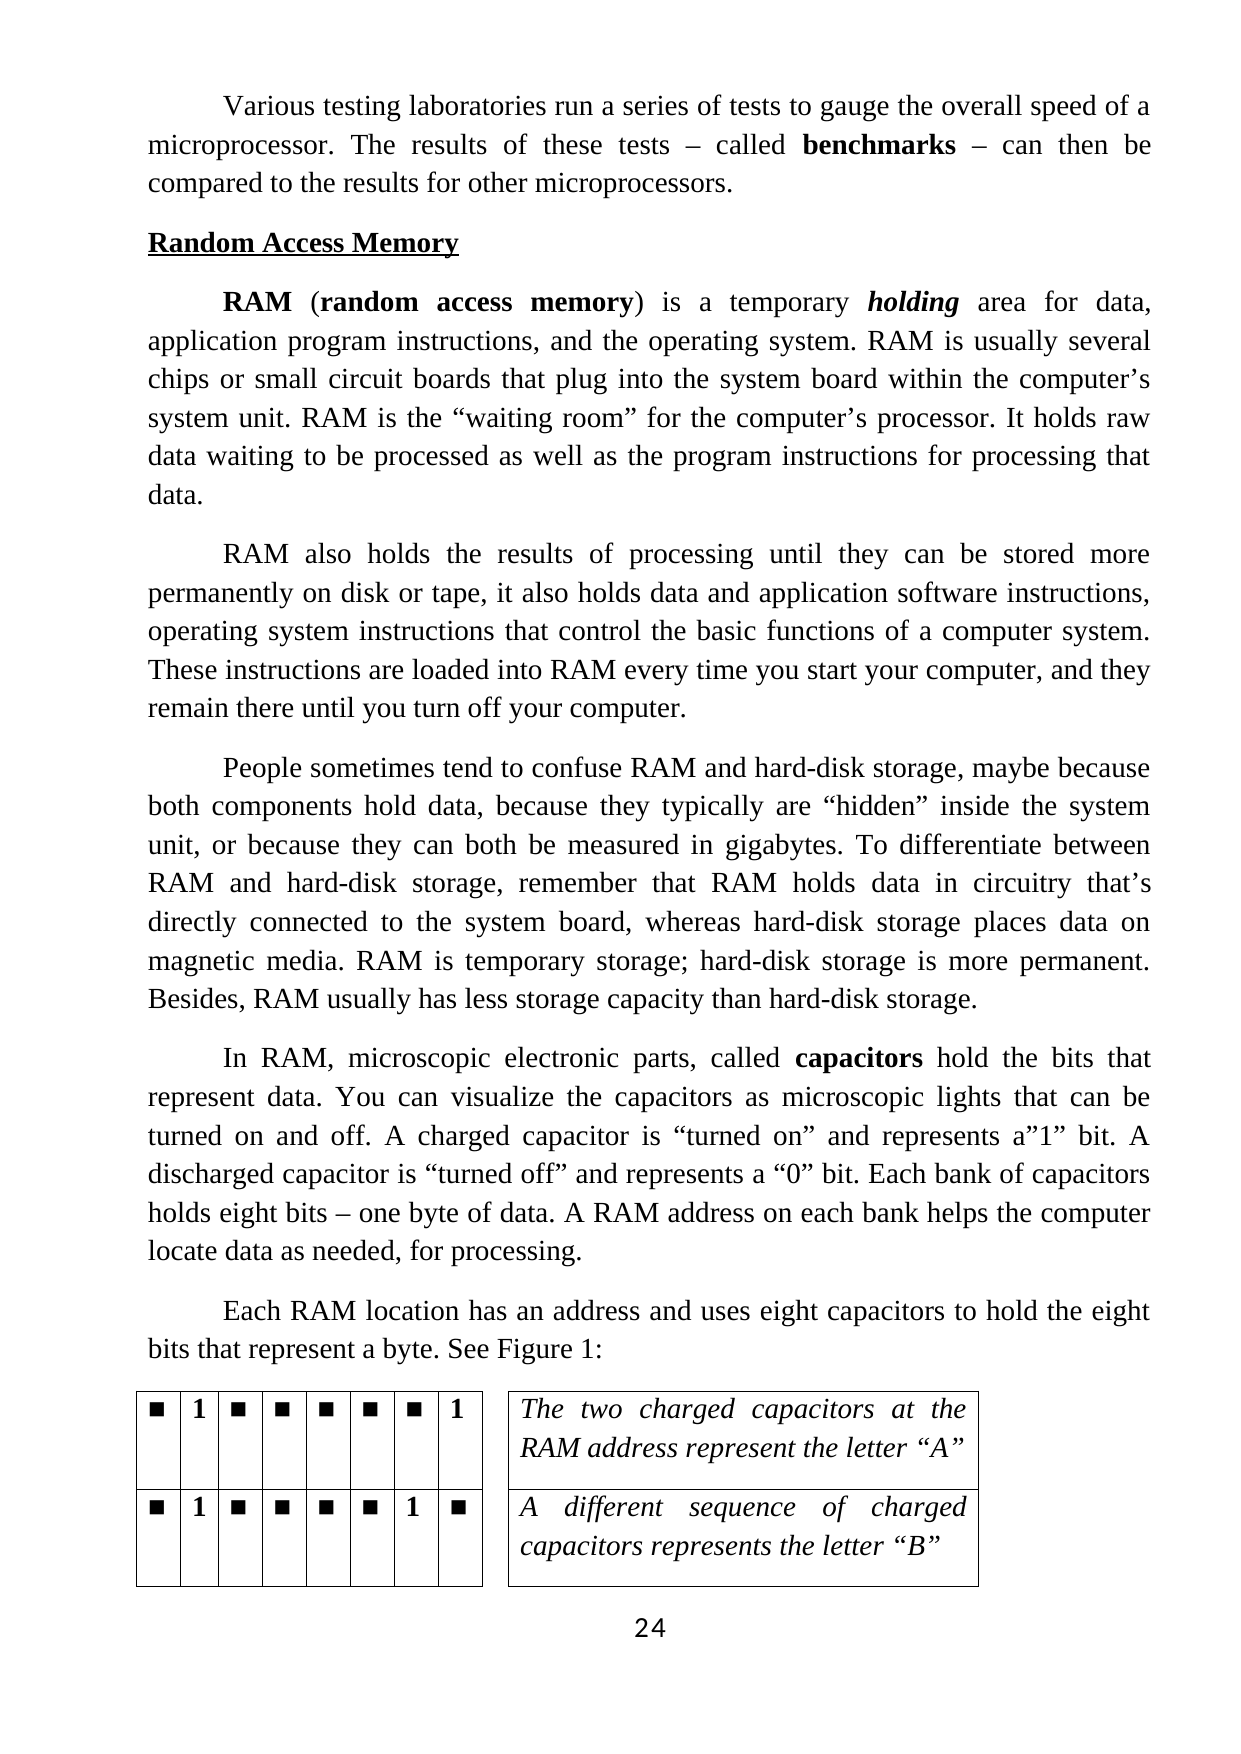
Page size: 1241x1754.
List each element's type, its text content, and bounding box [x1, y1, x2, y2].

text Each RAM location has an address and uses eight capacitors to hold the eight bits that represent a byte. See Figure 1: [148, 1293, 1152, 1365]
text Various testing laboratories run a series of tests to gauge the overall speed of a microprocessor. The results of these tests – called benchmarks – can then be compared to the results for other microprocessors. [148, 88, 1152, 199]
text RAM (random access memory) is a temporary holding area for data, application program instructions, and the operating system. RAM is usually several chips or small circuit boards that plug into the system board within the computer’s system unit. RAM is the “waiting room” for the computer’s processor. It holds raw data waiting to be processed as well as the program instructions for processing that data. [148, 284, 1152, 511]
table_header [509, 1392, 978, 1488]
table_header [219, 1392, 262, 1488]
text Random Access Memory [148, 225, 1152, 258]
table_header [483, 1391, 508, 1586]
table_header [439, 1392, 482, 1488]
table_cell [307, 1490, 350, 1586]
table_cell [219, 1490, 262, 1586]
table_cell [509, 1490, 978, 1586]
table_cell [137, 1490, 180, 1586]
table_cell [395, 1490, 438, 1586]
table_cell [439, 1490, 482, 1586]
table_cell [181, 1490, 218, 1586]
text People sometimes tend to confuse RAM and hard-disk storage, maybe because both components hold data, because they typically are “hidden” inside the system unit, or because they can both be measured in gigabytes. To differentiate between RAM and hard-disk storage, remember that RAM holds data in circuitry that’s directly connected to the system board, whereas hard-disk storage places data on magnetic media. RAM is temporary storage; hard-disk storage is more permanent. Besides, RAM usually has less storage capacity than hard-disk storage. [148, 750, 1152, 1015]
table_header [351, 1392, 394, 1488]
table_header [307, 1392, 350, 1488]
text RAM also holds the results of processing until they can be stored more permanently on disk or tape, it also holds data and application software instructions, operating system instructions that control the basic functions of a computer system. These instructions are loaded into RAM every time you start your computer, and they remain there until you turn off your computer. [148, 536, 1152, 724]
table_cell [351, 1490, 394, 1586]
text In RAM, microscopic electronic parts, called capacitors hold the bits that represent data. You can visualize the capacitors as microscopic lights that can be turned on and off. A charged capacitor is “turned on” and represents a”1” bit. A discharged capacitor is “turned off” and represents a “0” bit. Each bank of capacitors holds eight bits – one byte of data. A RAM address on each bank helps the computer locate data as needed, for processing. [148, 1041, 1152, 1267]
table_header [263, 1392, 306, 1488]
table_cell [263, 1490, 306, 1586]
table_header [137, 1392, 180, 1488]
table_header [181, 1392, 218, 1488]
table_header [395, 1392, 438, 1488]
